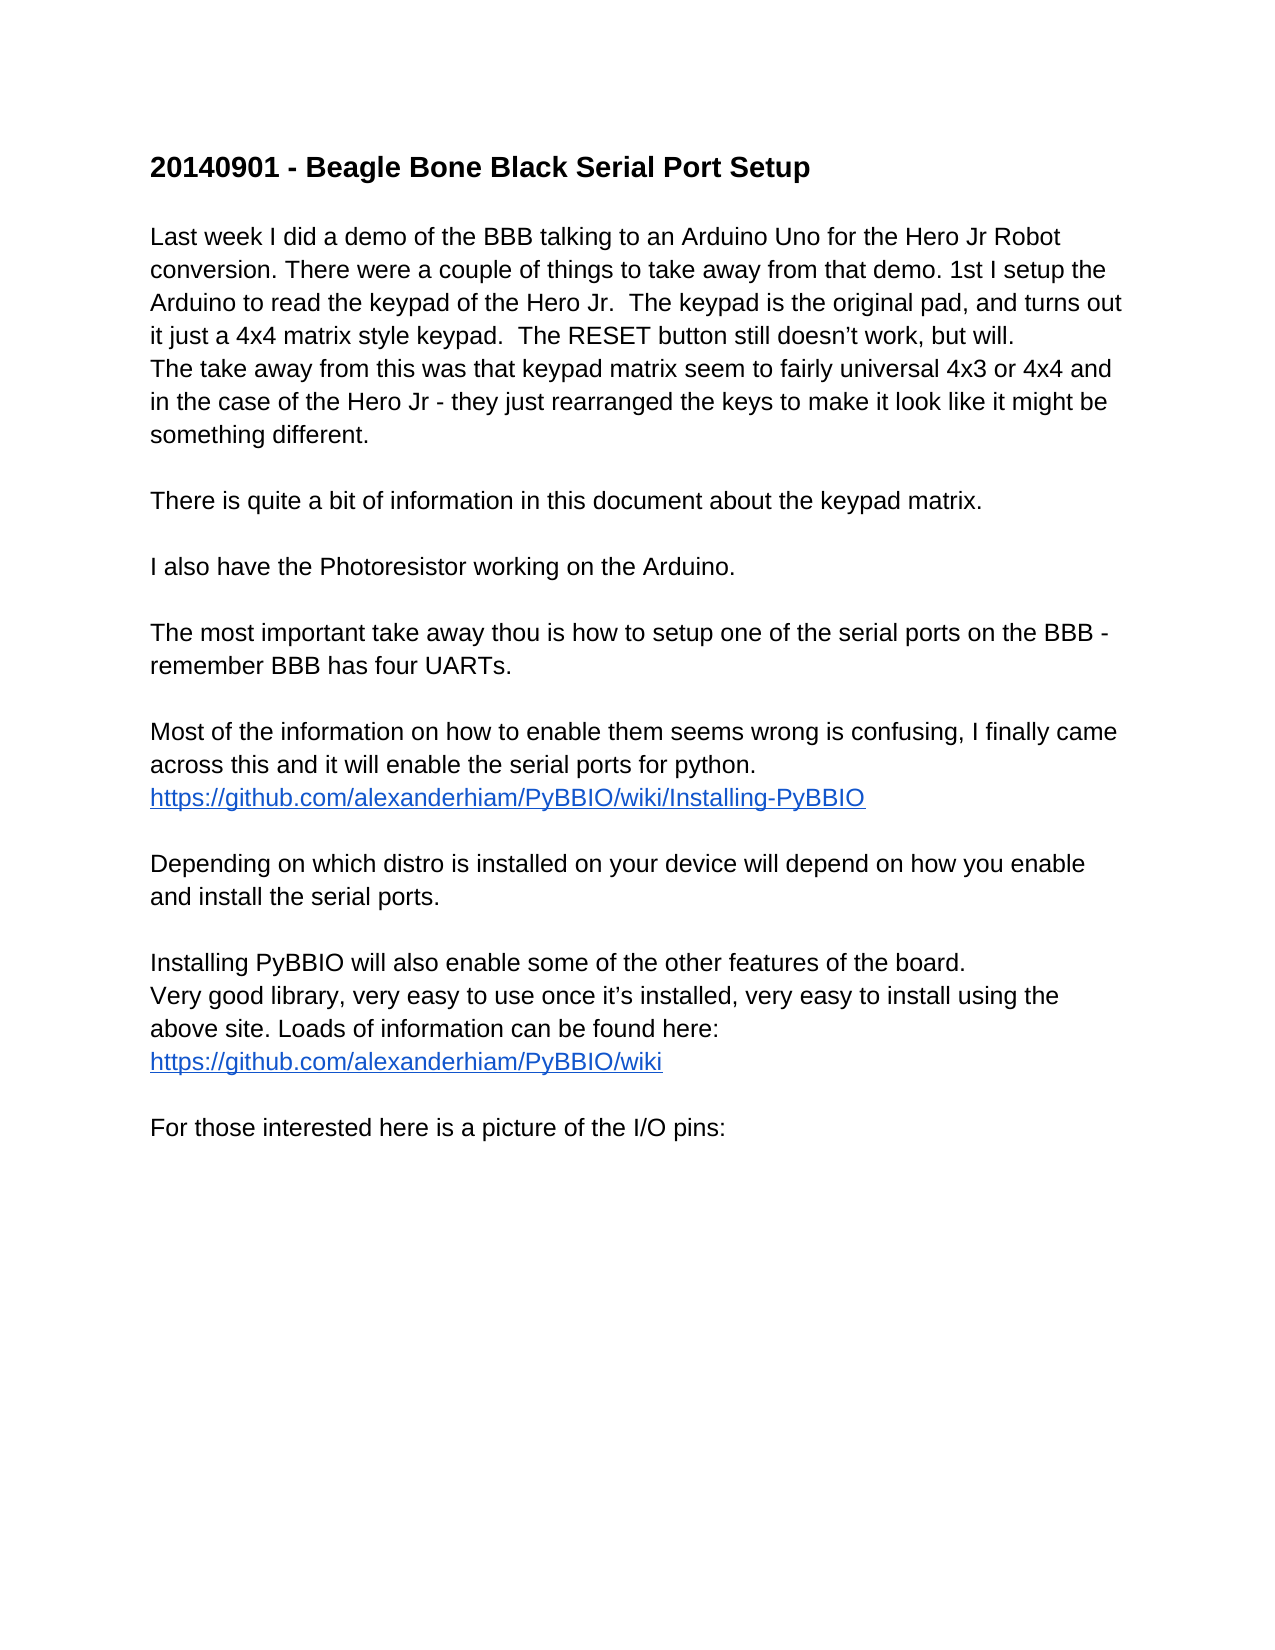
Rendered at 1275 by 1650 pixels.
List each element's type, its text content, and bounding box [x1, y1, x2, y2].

text https://github.com/alexanderhiam/PyBBIO/wiki [150, 1047, 1125, 1076]
text 20140901 - Beagle Bone Black Serial Port Setup [150, 150, 1125, 183]
text Installing PyBBIO will also enable some of the other features of the board. [150, 948, 1125, 977]
text For those interested here is a picture of the I/O pins: [150, 1113, 1125, 1142]
text Most of the information on how to enable them seems wrong is confusing, I finally came across this and it will enable the serial ports for python. [150, 717, 1125, 779]
text Last week I did a demo of the BBB talking to an Arduino Uno for the Hero Jr Robot conversion. There were a couple of things to take away from that demo. 1st I setup the Arduino to read the keypad of the Hero Jr. The keypad is the original pad, and turns out it just a 4x4 matrix style keypad. The RESET button still doesn’t work, but will. [150, 222, 1125, 349]
text I also have the Photoresistor working on the Arduino. [150, 552, 1125, 581]
text The take away from this was that keypad matrix seem to fairly universal 4x3 or 4x4 and in the case of the Hero Jr - they just rearranged the keys to make it look like it might be something different. [150, 354, 1125, 448]
text https://github.com/alexanderhiam/PyBBIO/wiki/Installing-PyBBIO [150, 783, 1125, 812]
text Very good library, very easy to use once it’s installed, very easy to install using the above site. Loads of information can be found here: [150, 981, 1125, 1043]
text The most important take away thou is how to setup one of the serial ports on the BBB - remember BBB has four UARTs. [150, 618, 1125, 679]
text There is quite a bit of information in this document about the keypad matrix. [150, 486, 1125, 514]
text Depending on which distro is installed on your device will depend on how you enable and install the serial ports. [150, 849, 1125, 911]
